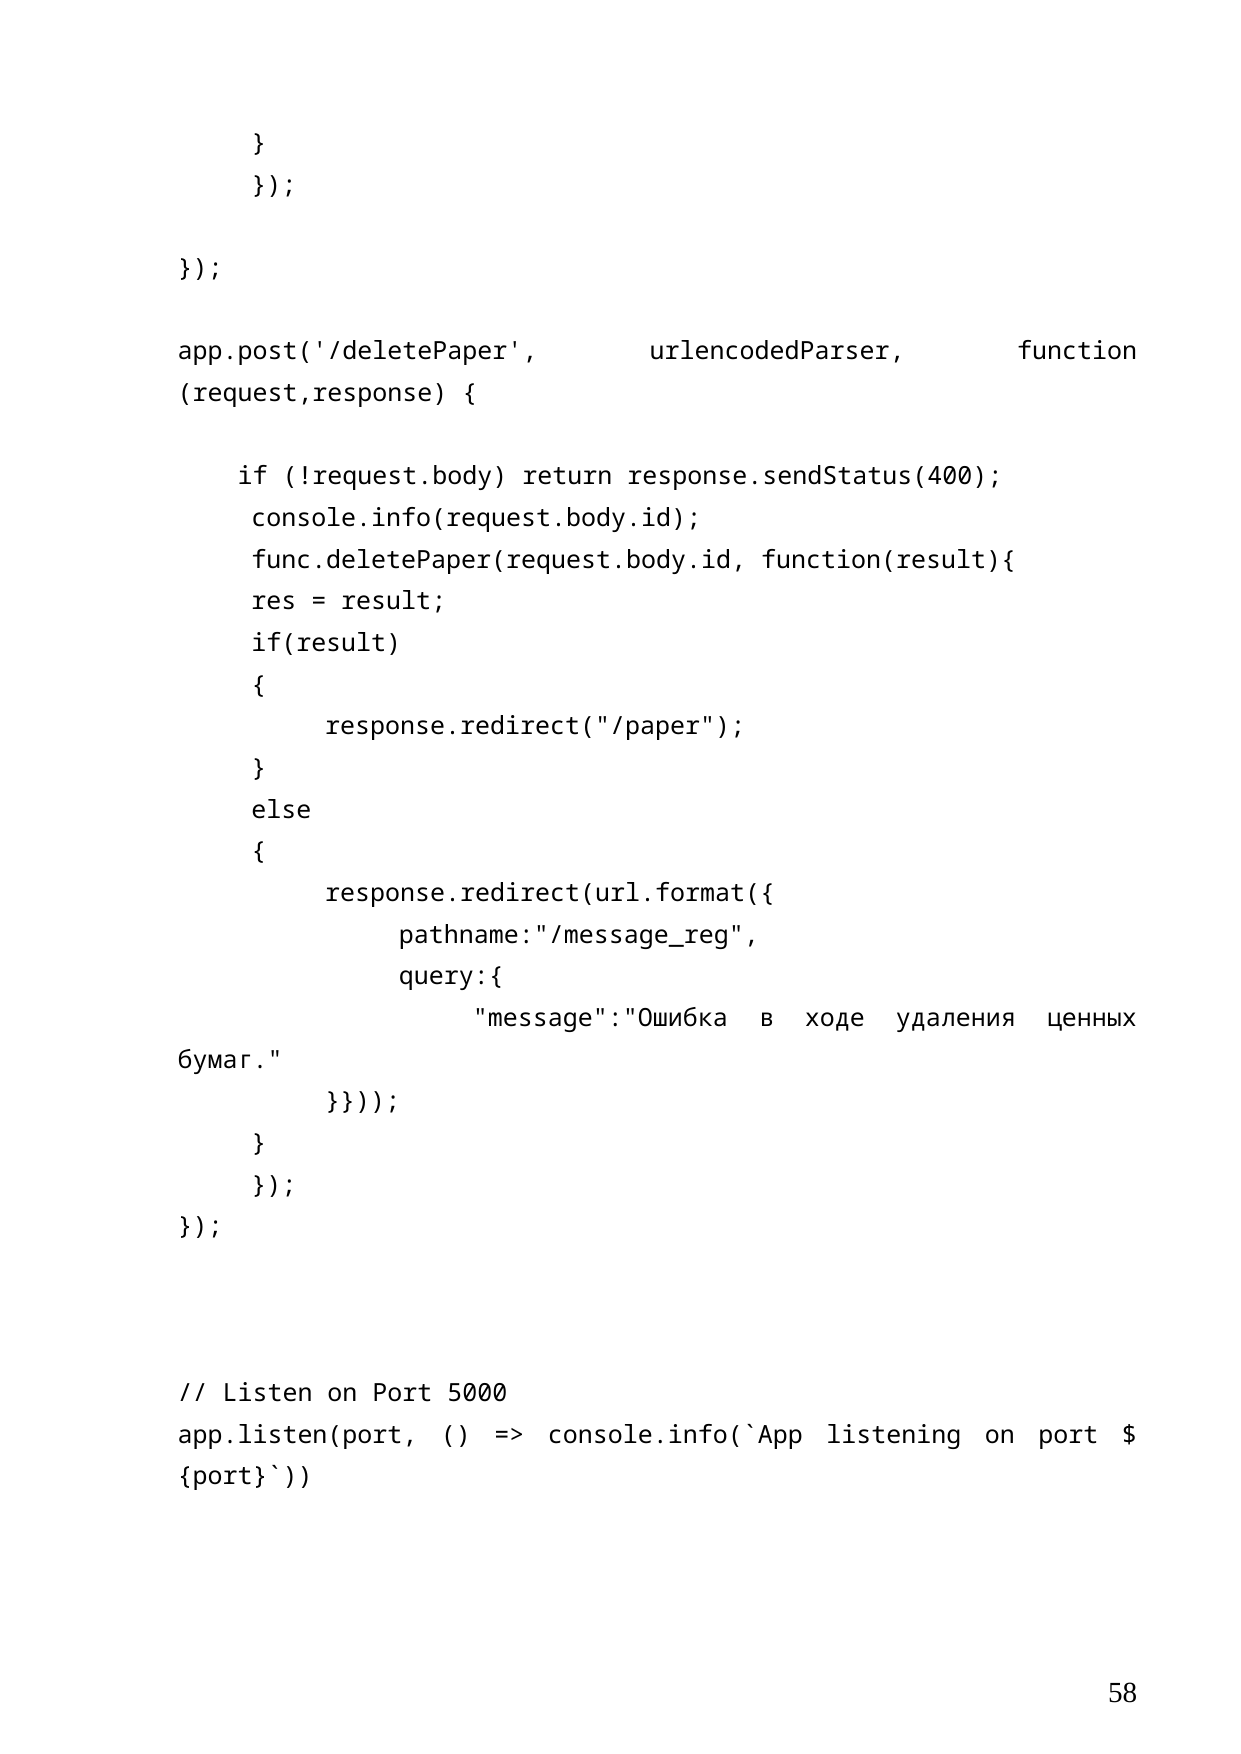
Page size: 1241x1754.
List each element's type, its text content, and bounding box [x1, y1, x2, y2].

list response.redirect("/paper"); [177, 701, 1137, 743]
list { [177, 660, 1137, 701]
list response.redirect(url.format({ [177, 868, 1137, 910]
list res = result; [177, 576, 1137, 618]
list } [177, 1118, 1137, 1160]
list }); [177, 160, 1137, 201]
list func.deletePaper(request.body.id, function(result){ [177, 535, 1137, 576]
list }); [177, 1160, 1137, 1201]
list "message":"Ошибка в ходе удаления ценных бумаг." [177, 993, 1137, 1076]
list if(result) [177, 618, 1137, 660]
list else [177, 785, 1137, 826]
list app.listen(port, () => console.info(`App listening on port ${port}`)) [177, 1410, 1137, 1493]
list { [177, 826, 1137, 868]
list } [177, 743, 1137, 785]
list // Listen on Port 5000 [177, 1368, 1137, 1410]
list pathname:"/message_reg", [177, 910, 1137, 951]
list if (!request.body) return response.sendStatus(400); [177, 451, 1137, 493]
list }); [177, 1201, 1137, 1243]
list query:{ [177, 951, 1137, 993]
list }); [177, 243, 1137, 285]
list } [177, 118, 1137, 160]
list }})); [177, 1076, 1137, 1118]
list console.info(request.body.id); [177, 493, 1137, 535]
list app.post('/deletePaper', urlencodedParser, function (request,response) { [177, 326, 1137, 410]
